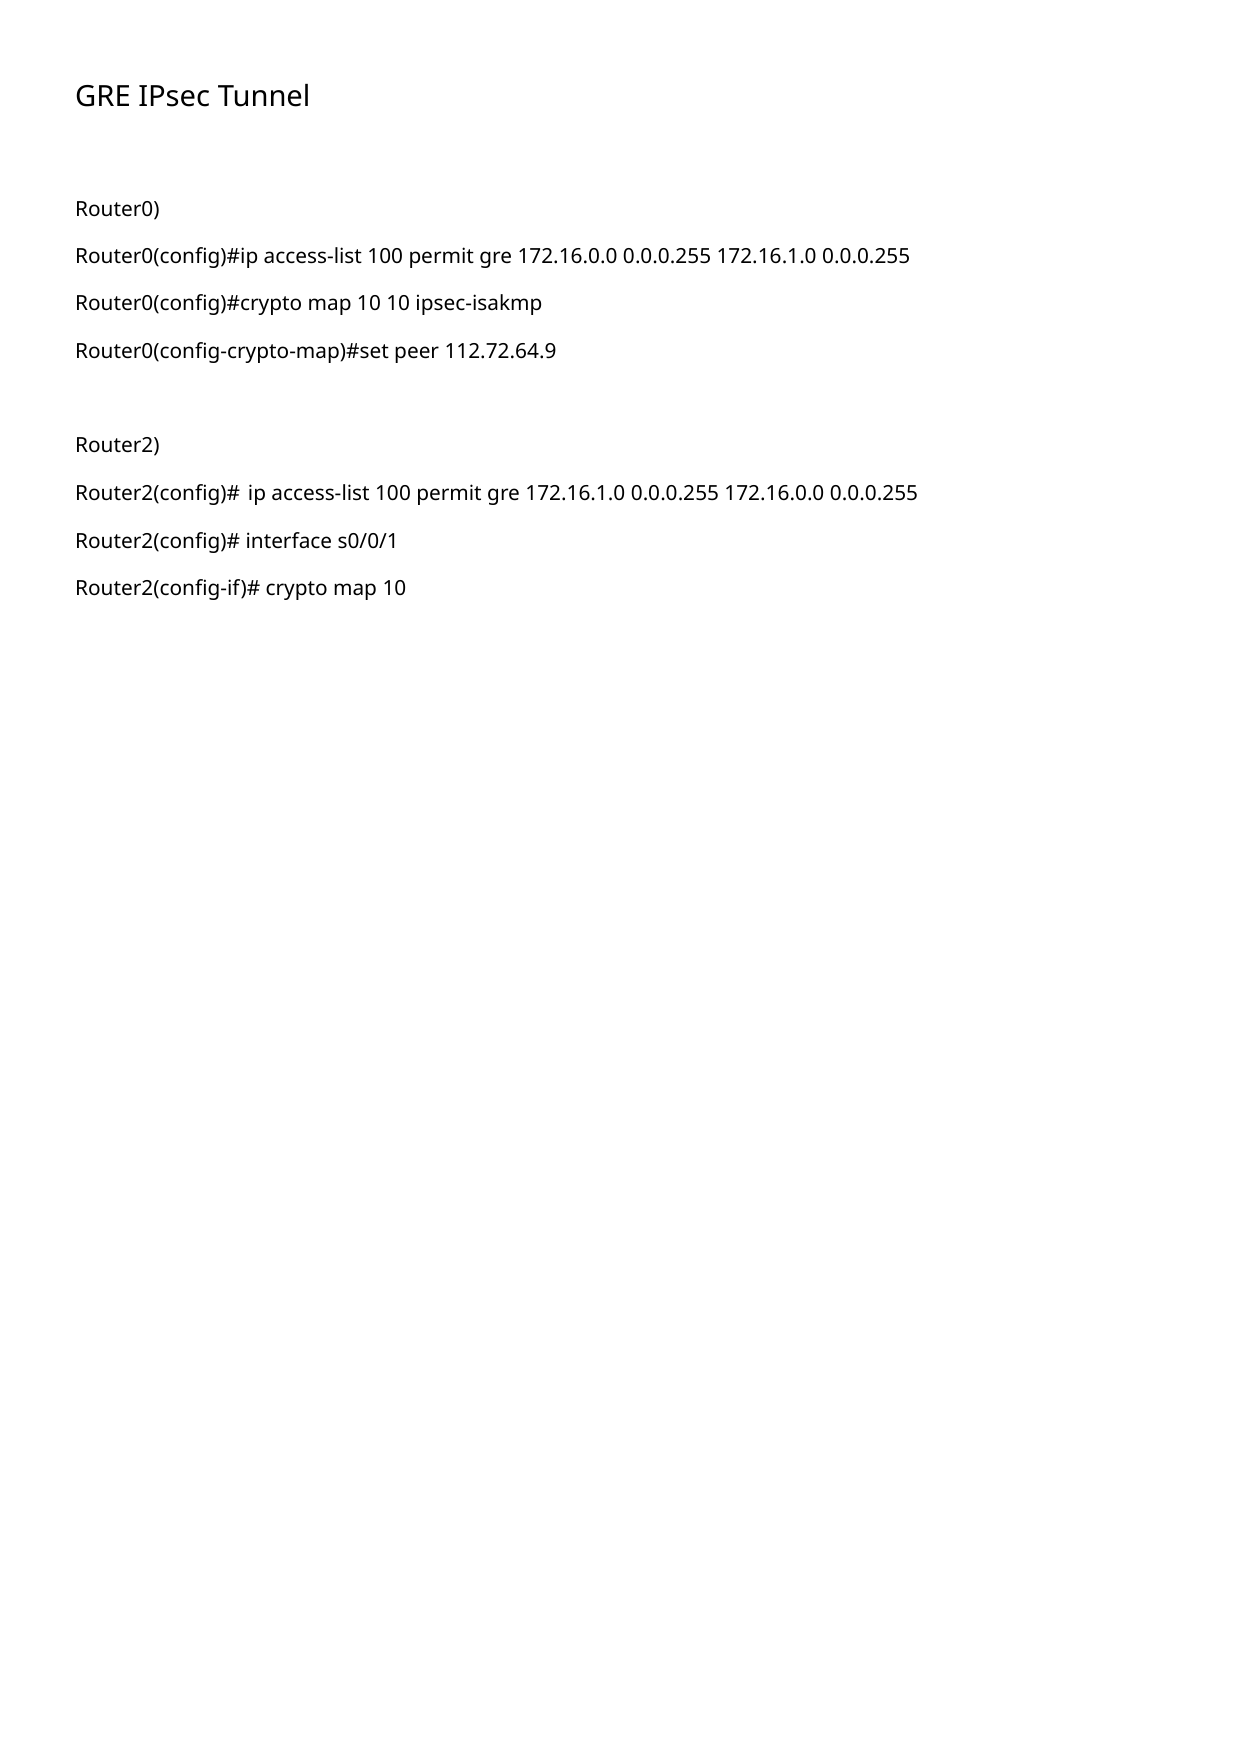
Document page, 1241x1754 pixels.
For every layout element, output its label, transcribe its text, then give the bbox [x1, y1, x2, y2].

text Router0(config)#crypto map 10 10 ipsec-isakmp [75, 288, 1165, 317]
text Router2(config)# ip access-list 100 permit gre 172.16.1.0 0.0.0.255 172.16.0.0 0.0.0.255 [75, 478, 1165, 506]
text Router2(config)# interface s0/0/1 [75, 526, 1165, 554]
text Router0) [75, 194, 1165, 222]
text Router2) [75, 430, 1165, 459]
text Router0(config-crypto-map)#set peer 112.72.64.9 [75, 336, 1165, 364]
text Router2(config-if)# crypto map 10 [75, 573, 1165, 602]
text GRE IPsec Tunnel [75, 75, 1165, 115]
text Router0(config)#ip access-list 100 permit gre 172.16.0.0 0.0.0.255 172.16.1.0 0.0.0.255 [75, 241, 1165, 270]
